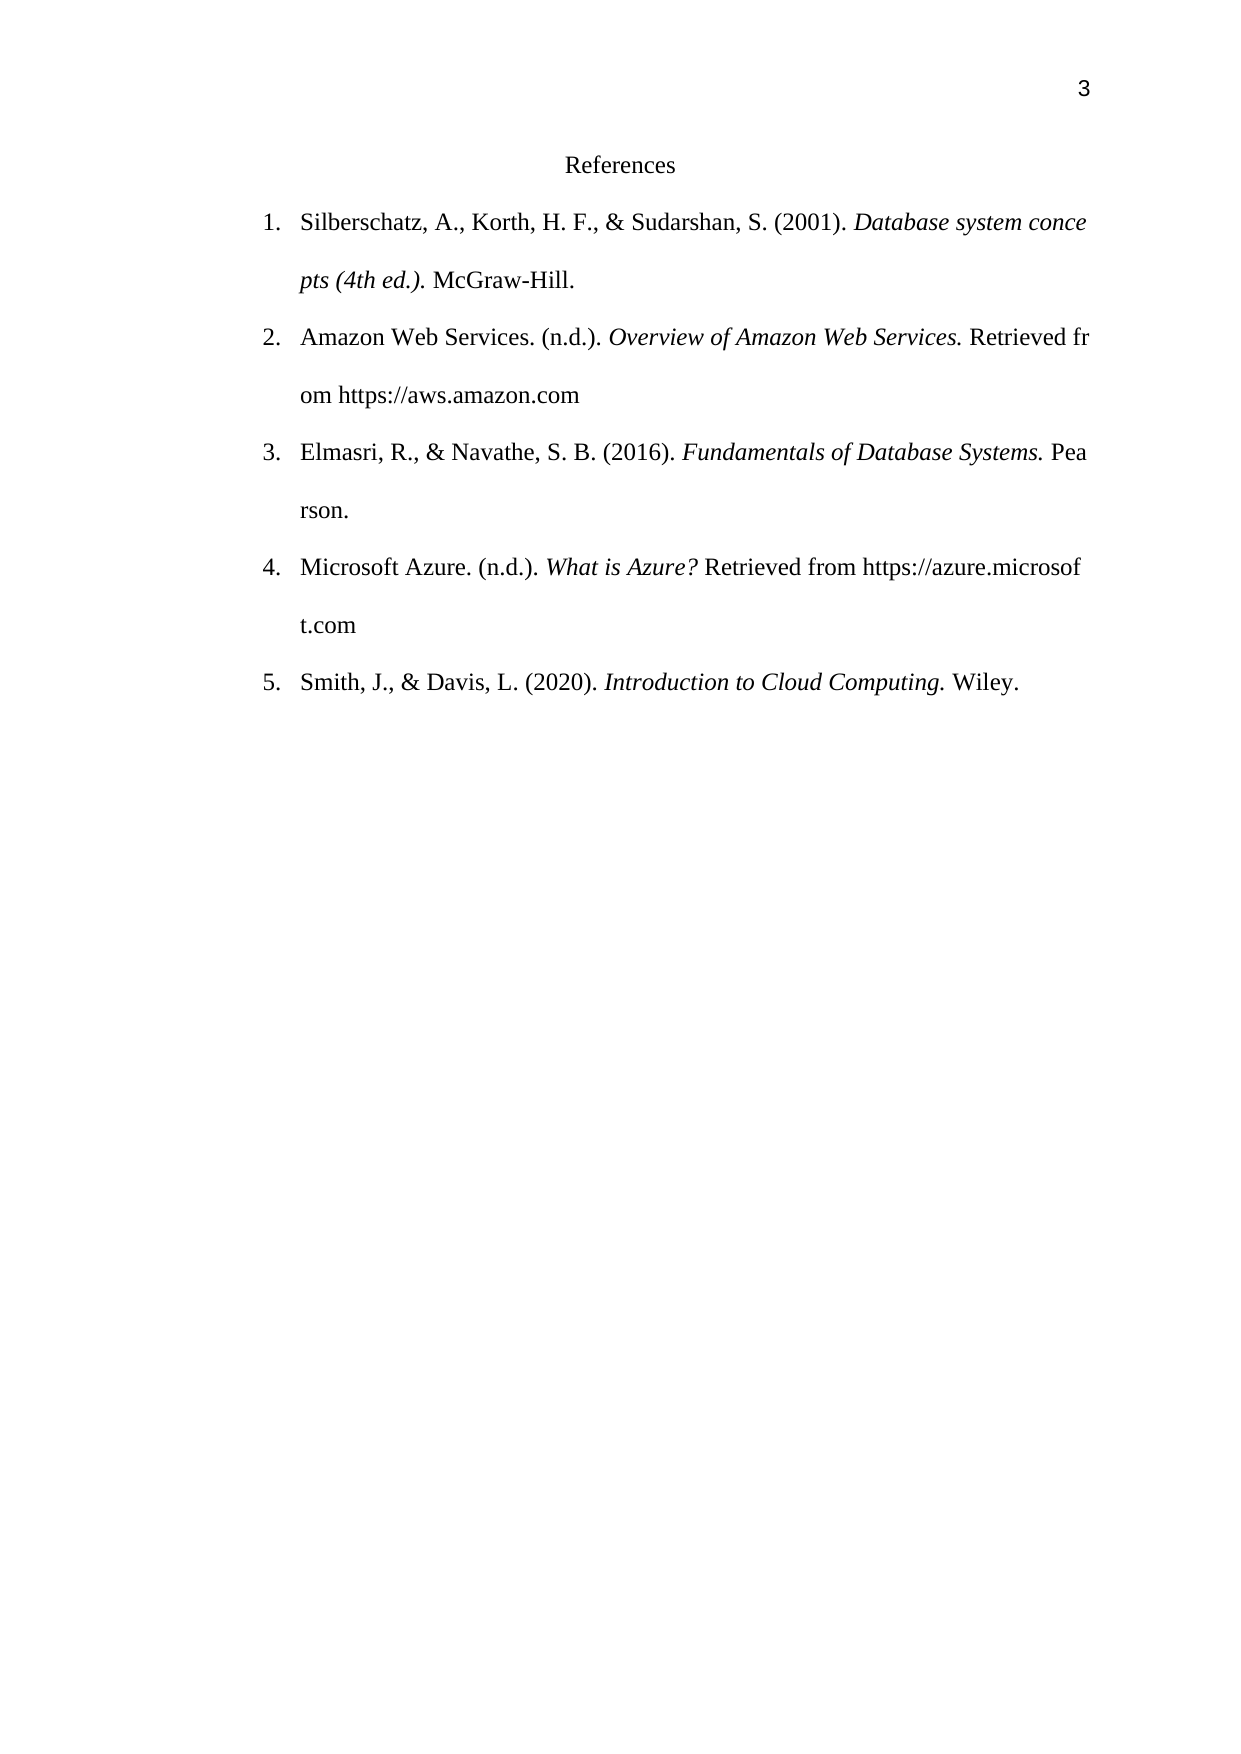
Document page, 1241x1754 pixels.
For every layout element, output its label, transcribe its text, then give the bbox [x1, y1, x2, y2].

list Elmasri, R., & Navathe, S. B. (2016). Fundamentals of Database Systems. Pearson. [262, 437, 1090, 524]
list Smith, J., & Davis, L. (2020). Introduction to Cloud Computing. Wiley. [262, 667, 1090, 696]
list Amazon Web Services. (n.d.). Overview of Amazon Web Services. Retrieved from https://aws.amazon.com [262, 322, 1090, 409]
text References [150, 150, 1090, 179]
list Silberschatz, A., Korth, H. F., & Sudarshan, S. (2001). Database system concepts (4th ed.). McGraw-Hill. [262, 207, 1090, 294]
list Microsoft Azure. (n.d.). What is Azure? Retrieved from https://azure.microsoft.com [262, 552, 1090, 639]
